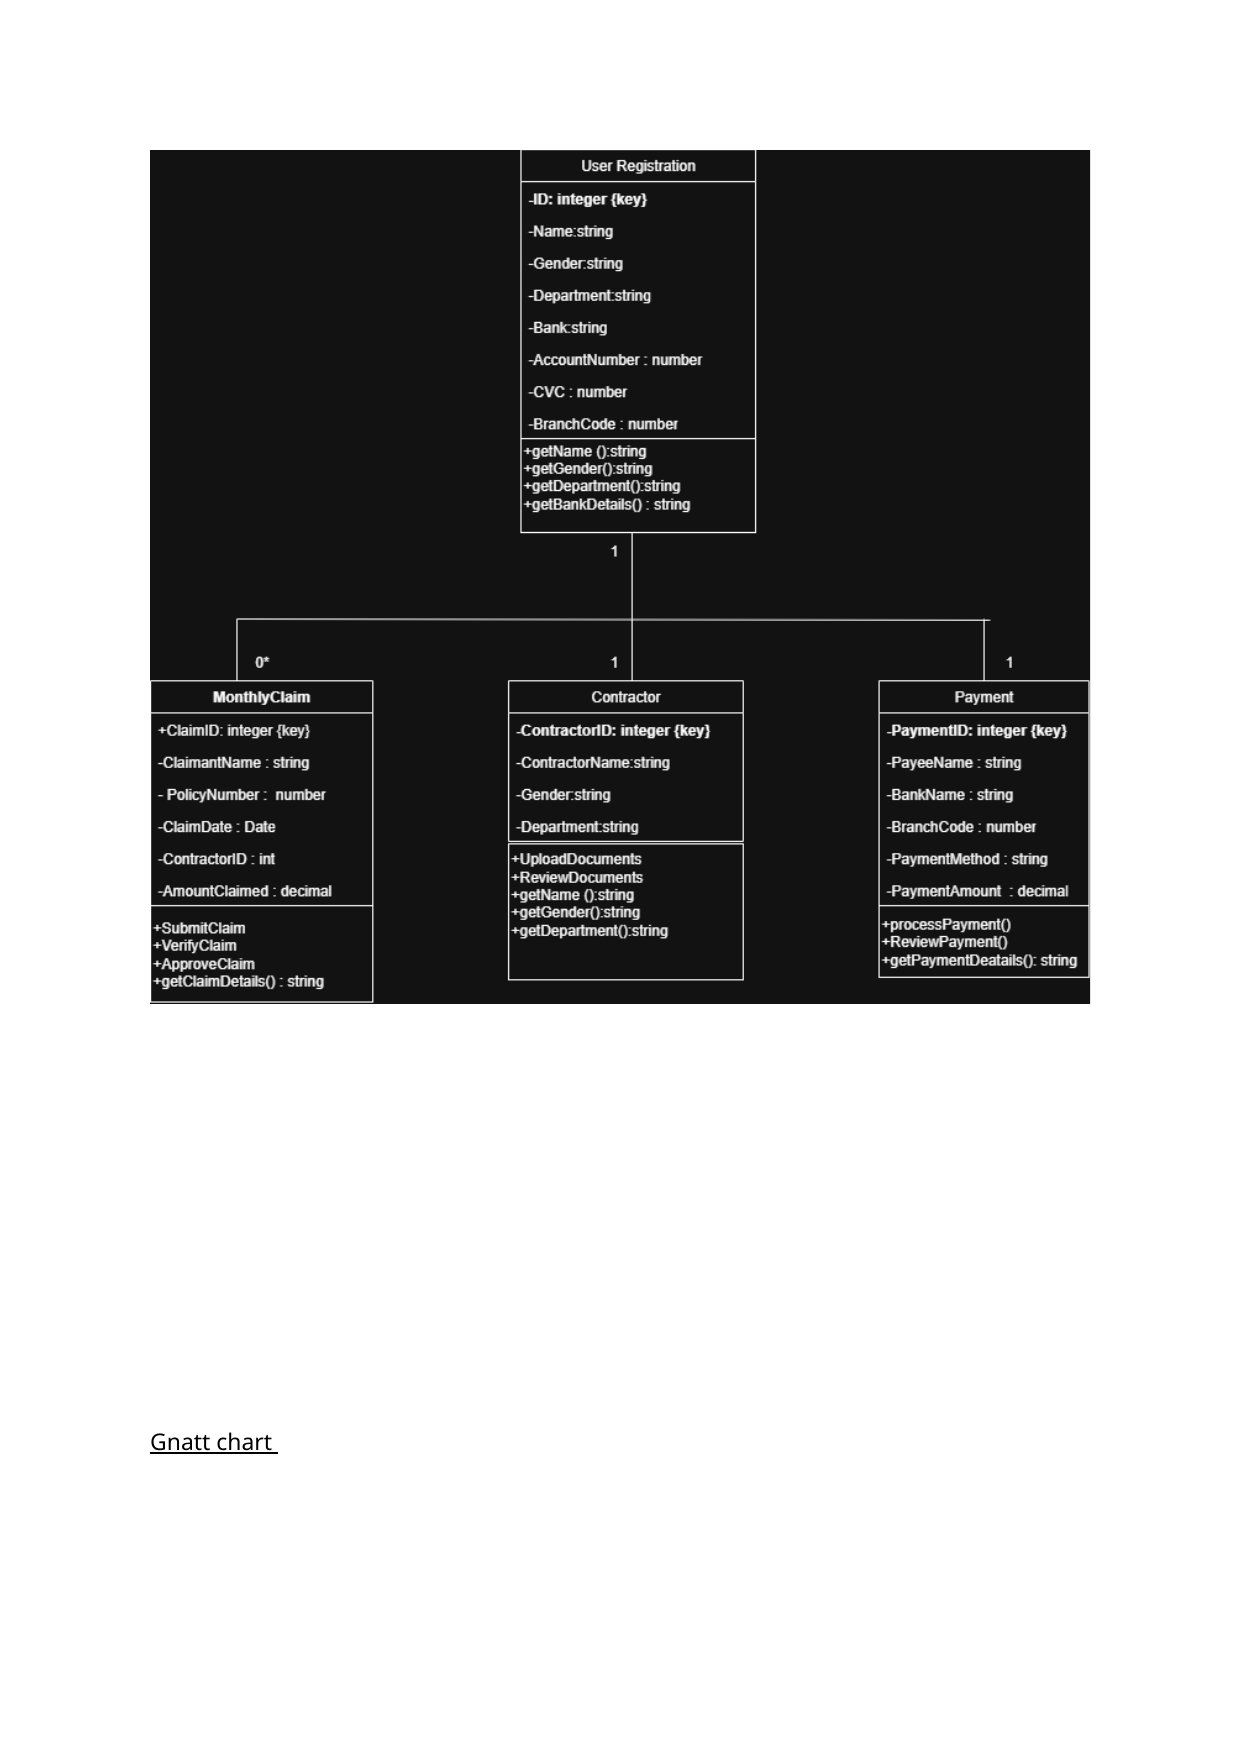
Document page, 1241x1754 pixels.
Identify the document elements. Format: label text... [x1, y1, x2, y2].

text Gnatt chart [150, 1426, 1090, 1457]
picture [150, 150, 1091, 1004]
